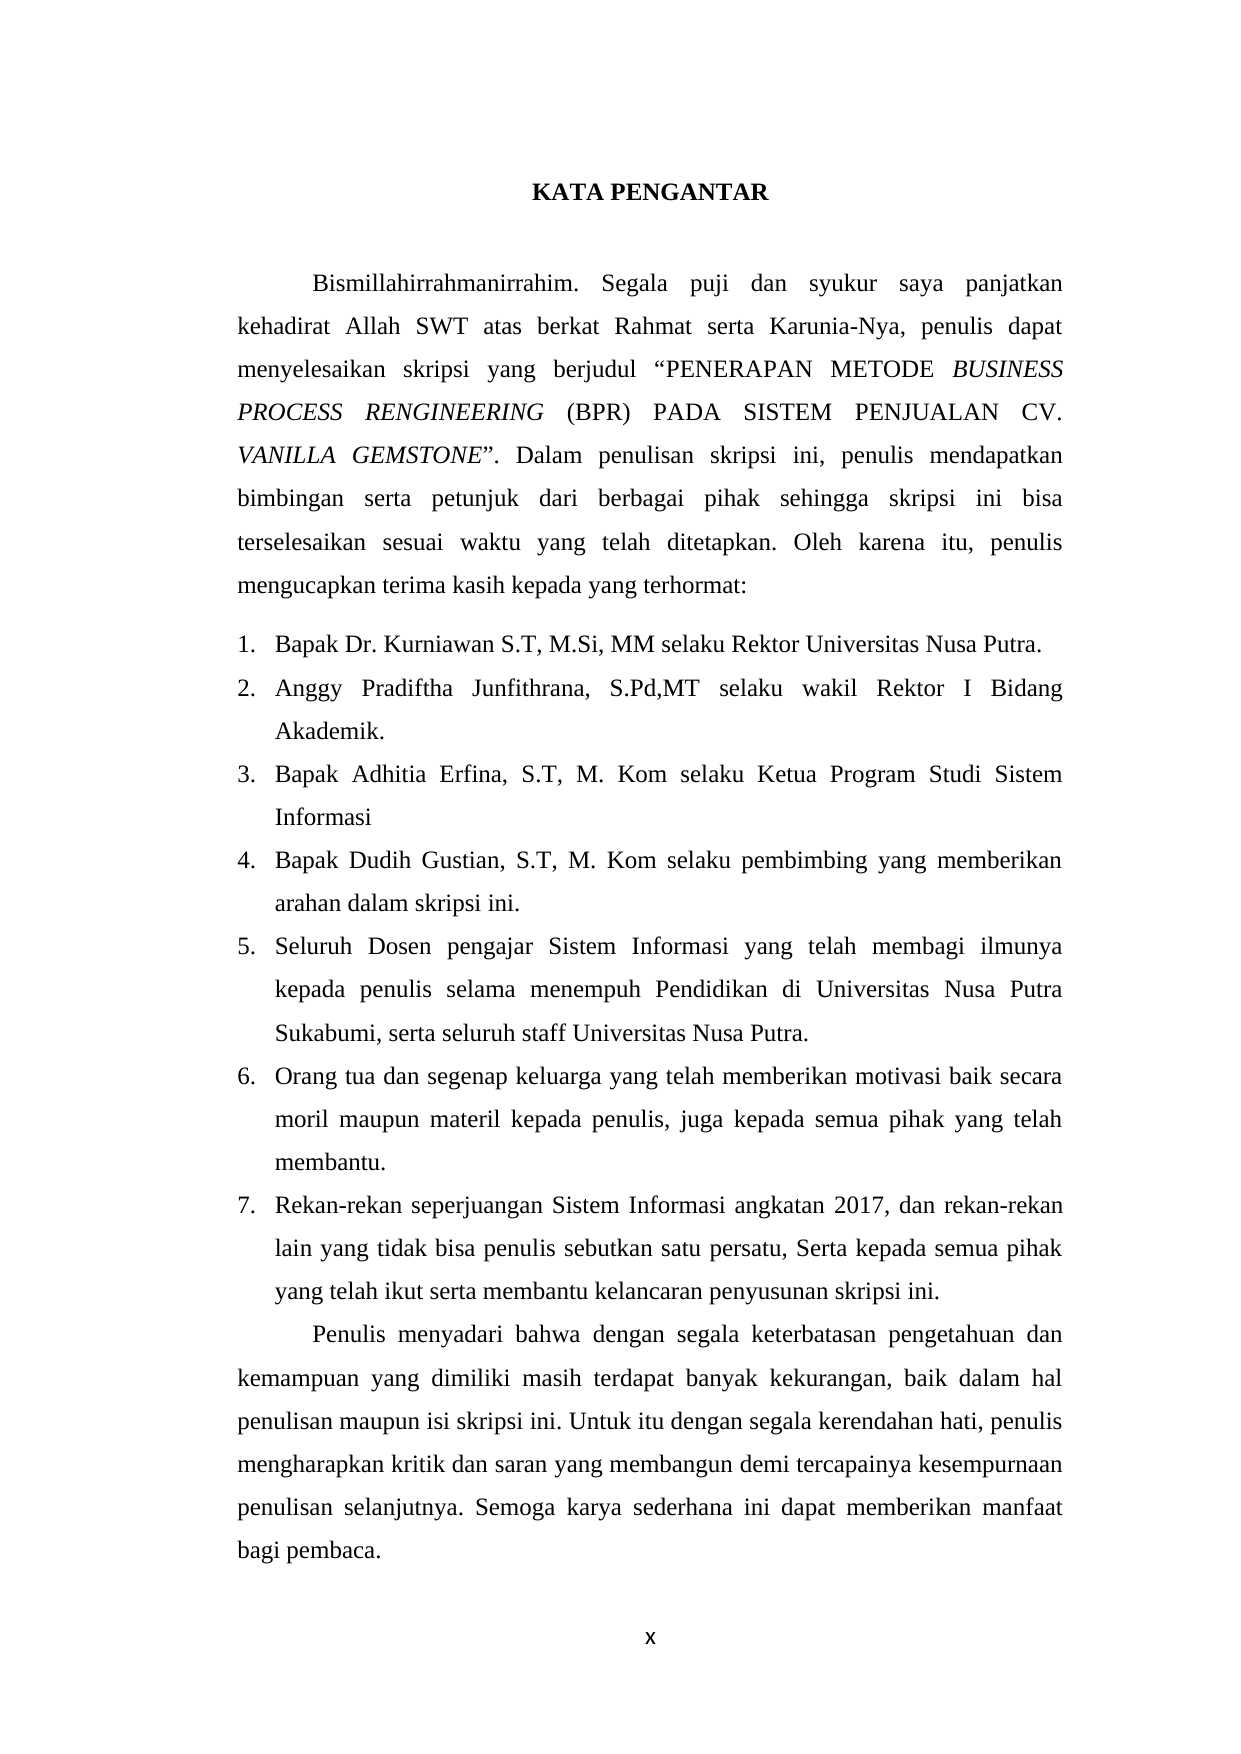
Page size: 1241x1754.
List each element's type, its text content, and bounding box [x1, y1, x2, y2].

text Penulis menyadari bahwa dengan segala keterbatasan pengetahuan dan kemampuan yang dimiliki masih terdapat banyak kekurangan, baik dalam hal penulisan maupun isi skripsi ini. Untuk itu dengan segala kerendahan hati, penulis mengharapkan kritik dan saran yang membangun demi tercapainya kesempurnaan penulisan selanjutnya. Semoga karya sederhana ini dapat memberikan manfaat bagi pembaca. [237, 1319, 1063, 1564]
list Bapak Dudih Gustian, S.T, M. Kom selaku pembimbing yang memberikan arahan dalam skripsi ini. [237, 845, 1063, 917]
list Orang tua dan segenap keluarga yang telah memberikan motivasi baik secara moril maupun materil kepada penulis, juga kepada semua pihak yang telah membantu. [237, 1061, 1063, 1176]
list Anggy Pradiftha Junfithrana, S.Pd,MT selaku wakil Rektor I Bidang Akademik. [237, 673, 1063, 744]
list Bapak Dr. Kurniawan S.T, M.Si, MM selaku Rektor Universitas Nusa Putra. [237, 629, 1063, 658]
list Rekan-rekan seperjuangan Sistem Informasi angkatan 2017, dan rekan-rekan lain yang tidak bisa penulis sebutkan satu persatu, Serta kepada semua pihak yang telah ikut serta membantu kelancaran penyusunan skripsi ini. [237, 1190, 1063, 1305]
text Bismillahirrahmanirrahim. Segala puji dan syukur saya panjatkan kehadirat Allah SWT atas berkat Rahmat serta Karunia-Nya, penulis dapat menyelesaikan skripsi yang berjudul “PENERAPAN METODE BUSINESS PROCESS RENGINEERING (BPR) PADA SISTEM PENJUALAN CV. VANILLA GEMSTONE”. Dalam penulisan skripsi ini, penulis mendapatkan bimbingan serta petunjuk dari berbagai pihak sehingga skripsi ini bisa terselesaikan sesuai waktu yang telah ditetapkan. Oleh karena itu, penulis mengucapkan terima kasih kepada yang terhormat: [237, 268, 1063, 598]
list Bapak Adhitia Erfina, S.T, M. Kom selaku Ketua Program Studi Sistem Informasi [237, 759, 1063, 831]
text KATA PENGANTAR [237, 177, 1063, 206]
list Seluruh Dosen pengajar Sistem Informasi yang telah membagi ilmunya kepada penulis selama menempuh Pendidikan di Universitas Nusa Putra Sukabumi, serta seluruh staff Universitas Nusa Putra. [237, 931, 1063, 1046]
